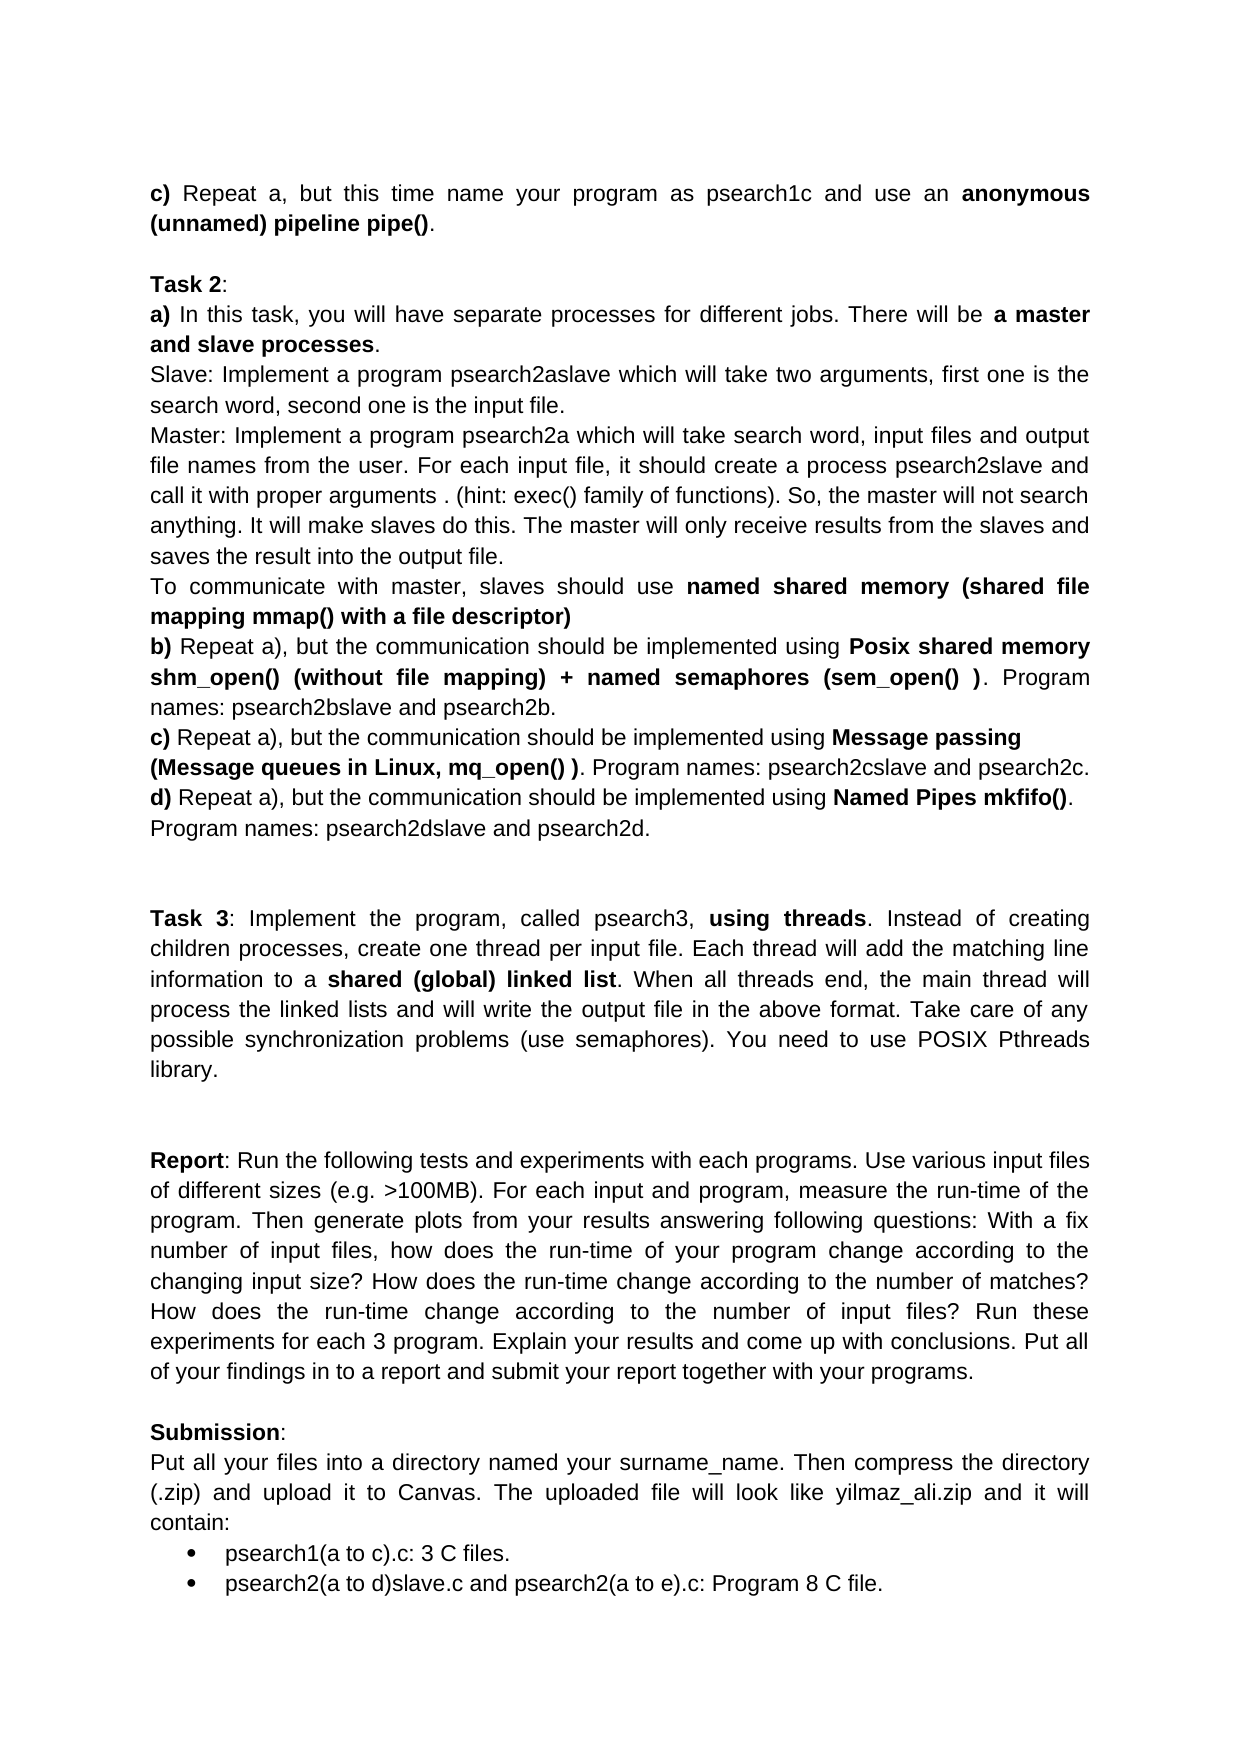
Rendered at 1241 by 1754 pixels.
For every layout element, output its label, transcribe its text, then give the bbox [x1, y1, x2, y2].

text Task 3: Implement the program, called psearch3, using threads. Instead of creating children processes, create one thread per input file. Each thread will add the matching line information to a shared (global) linked list. When all threads end, the main thread will process the linked lists and will write the output file in the above format. Take care of any possible synchronization problems (use semaphores). You need to use POSIX Pthreads library. [150, 905, 1090, 1083]
text Master: Implement a program psearch2a which will take search word, input files and output file names from the user. For each input file, it should create a process psearch2slave and call it with proper arguments . (hint: exec() family of functions). So, the master will not search anything. It will make slaves do this. The master will only receive results from the slaves and saves the result into the output file. [150, 422, 1090, 569]
text Slave: Implement a program psearch2aslave which will take two arguments, first one is the search word, second one is the input file. [150, 361, 1090, 418]
text Put all your files into a directory named your surname_name. Then compress the directory (.zip) and upload it to Canvas. The uploaded file will look like yilmaz_ali.zip and it will contain: [150, 1449, 1090, 1536]
text d) Repeat a), but the communication should be implemented using Named Pipes mkfifo(). Program names: psearch2dslave and psearch2d. [150, 784, 1090, 841]
text c) Repeat a), but the communication should be implemented using Message passing (Message queues in Linux, mq_open() ). Program names: psearch2cslave and psearch2c. [150, 724, 1090, 781]
text Task 2: [150, 271, 1090, 297]
text Submission: [150, 1419, 1090, 1445]
text c) Repeat a, but this time name your program as psearch1c and use an anonymous (unnamed) pipeline pipe(). [150, 180, 1090, 237]
text To communicate with master, slaves should use named shared memory (shared file mapping mmap() with a file descriptor) [150, 573, 1090, 629]
text a) In this task, you will have separate processes for different jobs. There will be a master and slave processes. [150, 301, 1090, 358]
list psearch2(a to d)slave.c and psearch2(a to e).c: Program 8 C file. [187, 1570, 1090, 1596]
text Report: Run the following tests and experiments with each programs. Use various input files of different sizes (e.g. >100MB). For each input and program, measure the run-time of the program. Then generate plots from your results answering following questions: With a fix number of input files, how does the run-time of your program change according to the changing input size? How does the run-time change according to the number of matches? How does the run-time change according to the number of input files? Run these experiments for each 3 program. Explain your results and come up with conclusions. Put all of your findings in to a report and submit your report together with your programs. [150, 1147, 1090, 1385]
text b) Repeat a), but the communication should be implemented using Posix shared memory shm_open() (without file mapping) + named semaphores (sem_open() ). Program names: psearch2bslave and psearch2b. [150, 633, 1090, 720]
list psearch1(a to c).c: 3 C files. [187, 1539, 1090, 1566]
